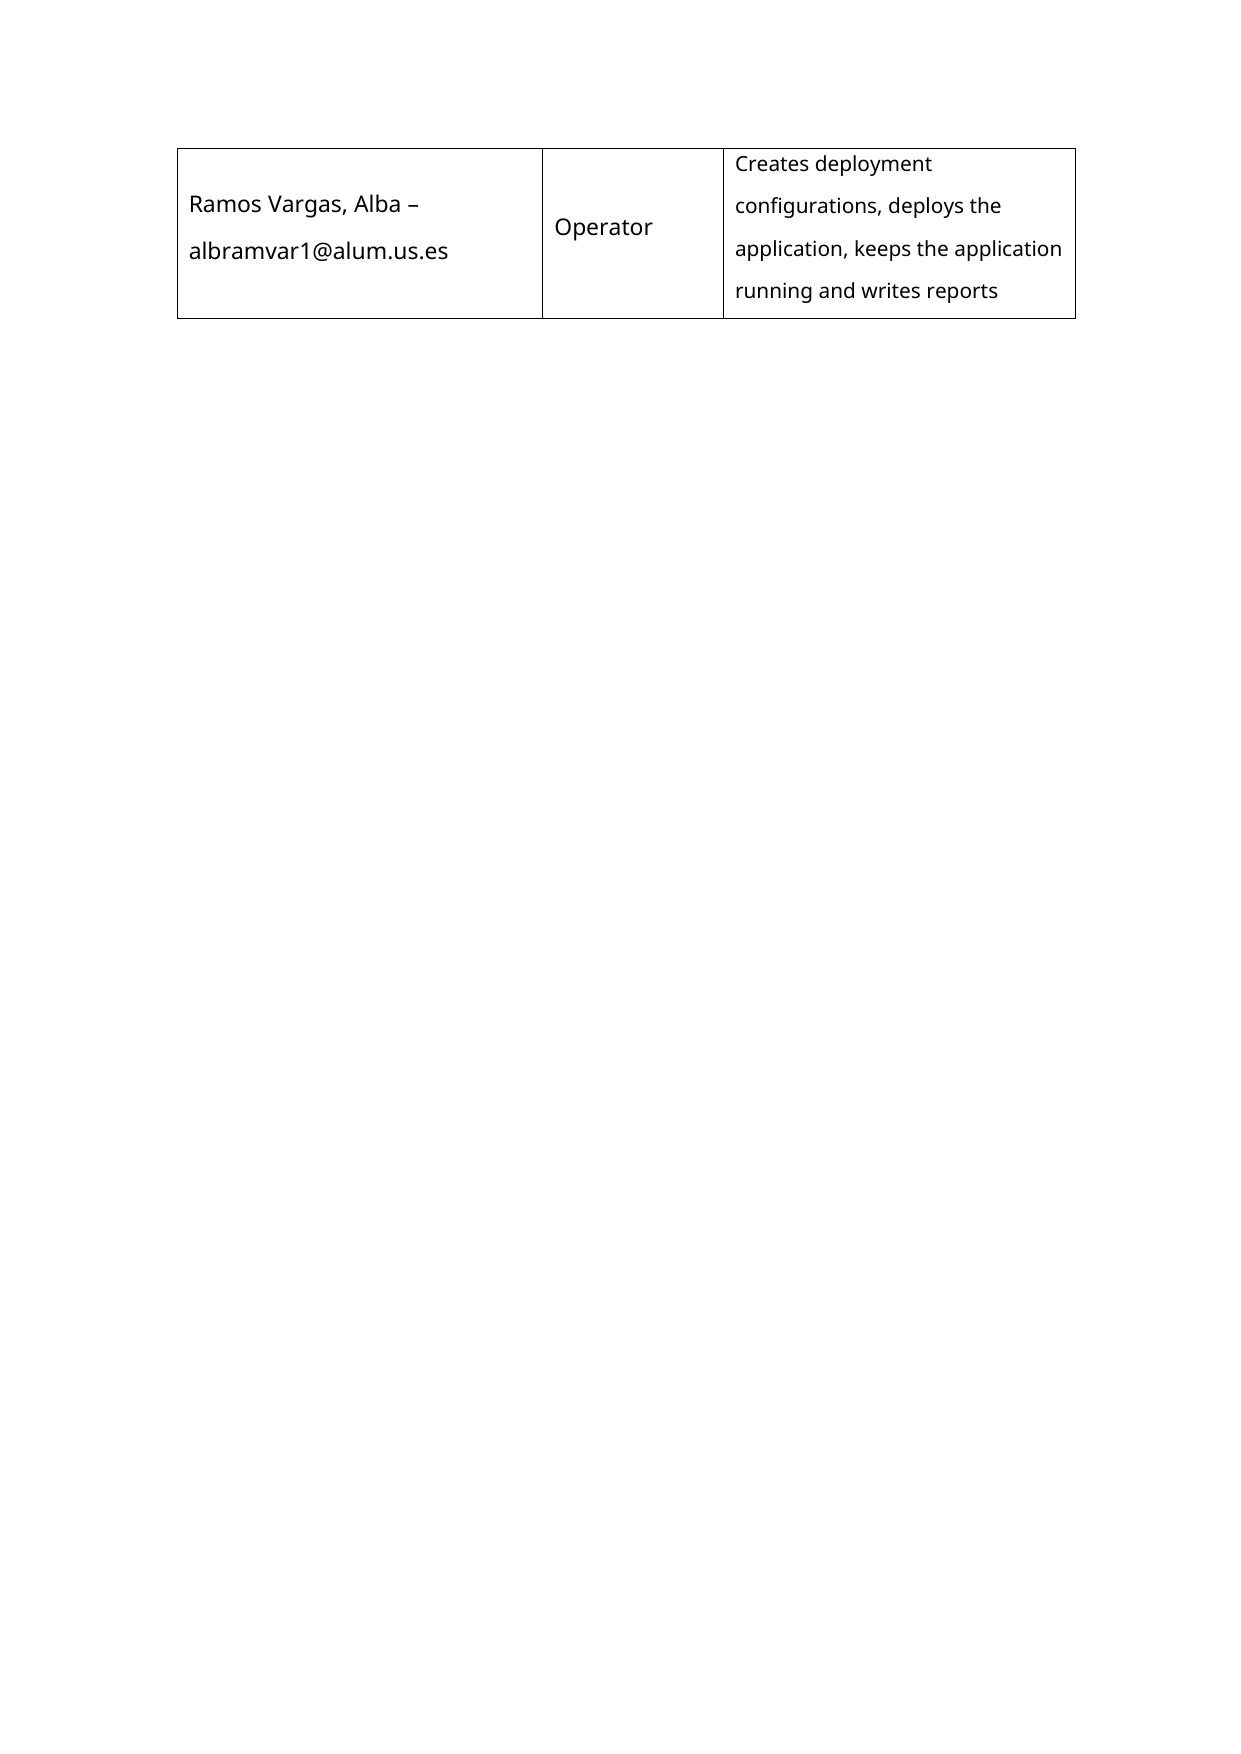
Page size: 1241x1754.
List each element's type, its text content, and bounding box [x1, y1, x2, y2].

table_cell Ramos Vargas, Alba – albramvar1@alum.us.es [178, 149, 542, 318]
table_cell Operator [543, 149, 723, 318]
table_cell Creates deployment configurations, deploys the application, keeps the application running and writes reports [724, 149, 1075, 318]
